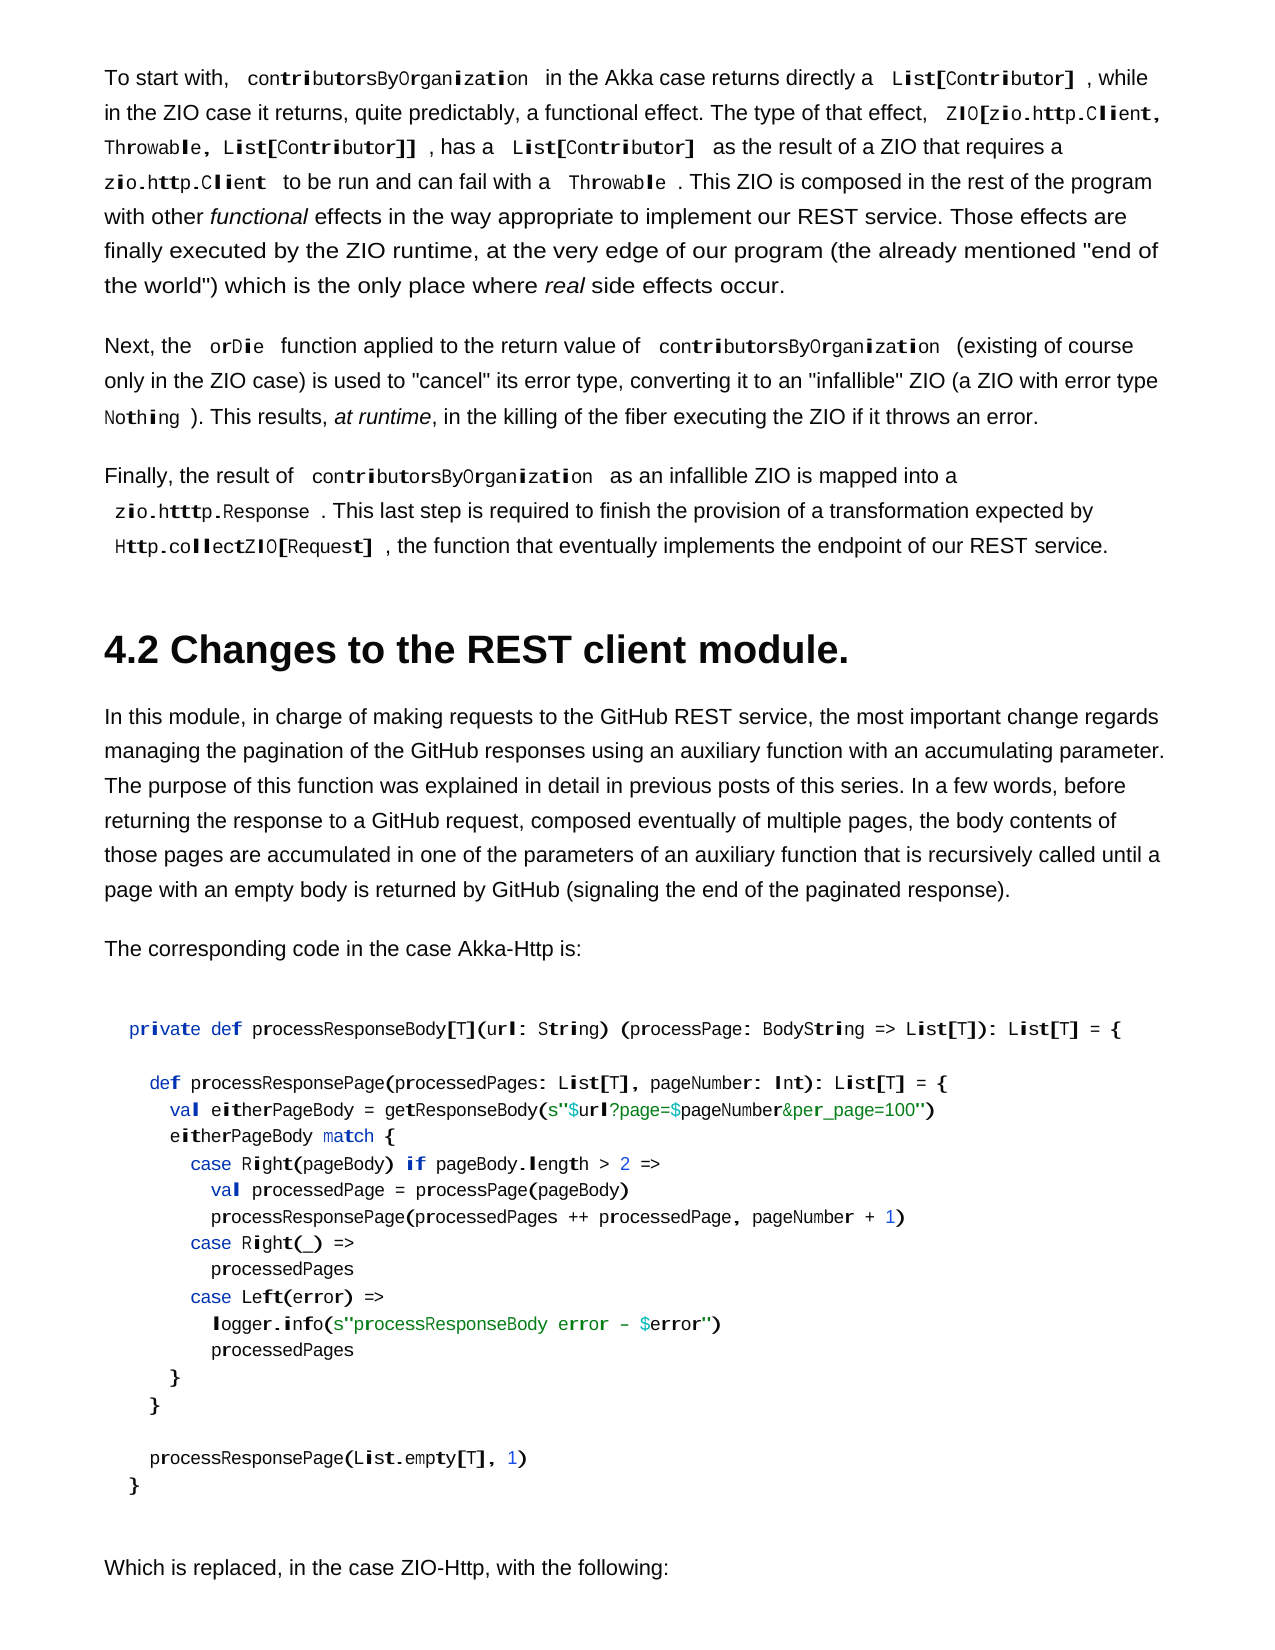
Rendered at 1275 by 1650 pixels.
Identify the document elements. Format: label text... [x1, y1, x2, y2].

text Which is replaced, in the case ZIO-Http, with the following: [104, 1555, 1183, 1580]
text Next, the orDie function applied to the return value of contributorsByOrganization (existing of course only in the ZIO case) is used to "cancel" its error type, converting it to an "infallible" ZIO (a ZIO with error type Nothing ). This results, at runtime, in the killing of the fiber executing the ZIO if it throws an error. [104, 333, 1161, 429]
text processResponsePage(processedPages ++ processedPage, pageNumber + 1) case Right(_) => [190, 1205, 906, 1253]
text } [129, 1474, 1183, 1495]
text val eitherPageBody = getResponseBody(s"$url?page=$pageNumber&per_page=100") eitherPageBody match { [170, 1099, 938, 1146]
text } [170, 1366, 1183, 1387]
text private def processResponseBody[T](url: String) (processPage: BodyString => List[T]): List[T] = { def processResponsePage(processedPages: List[T], pageNumber: Int): List[T] = { [129, 985, 1121, 1093]
subtitle Changes to the REST client module. [104, 626, 1183, 672]
text Finally, the result of contributorsByOrganization as an infallible ZIO is mapped into a zio.htttp.Response . This last step is required to finish the provision of a transformation expected by Http.collectZIO[Request] , the function that eventually implements the endpoint of our REST service. [104, 463, 1111, 558]
text logger.info(s"processResponseBody error - $error") [211, 1314, 1183, 1334]
text } [149, 1394, 1183, 1416]
text case Right(pageBody) if pageBody.length > 2 => val processedPage = processPage(pageBody) [190, 1153, 661, 1201]
text To start with, contributorsByOrganization in the Akka case returns directly a List[Contributor] , while in the ZIO case it returns, quite predictably, a functional effect. The type of that effect, ZIO[zio.http.Client, Throwable, List[Contributor]] , has a List[Contributor] as the result of a ZIO that requires a zio.http.Client to be run and can fail with a Throwable . This ZIO is composed in the rest of the program with other functional effects in the way appropriate to implement our REST service. Those effects are finally executed by the ZIO runtime, at the very edge of our program (the already mentioned "end of the world") which is the only place where real side effects occur. [104, 65, 1168, 298]
text processedPages case Left(error) => [190, 1258, 393, 1308]
text In this module, in charge of making requests to the GitHub REST service, the most important change regards managing the pagination of the GitHub responses using an auxiliary function with an accumulating parameter. The purpose of this function was explained in detail in previous posts of this series. In a few words, before returning the response to a GitHub request, composed eventually of multiple pages, the body contents of those pages are accumulated in one of the parameters of an auxiliary function that is recursively called until a page with an empty body is returned by GitHub (signaling the end of the paginated response). [104, 704, 1168, 902]
text processResponsePage(List.empty[T], 1) [149, 1447, 1183, 1469]
text processedPages [211, 1339, 1183, 1361]
text The corresponding code in the case Akka-Http is: [104, 936, 1183, 962]
